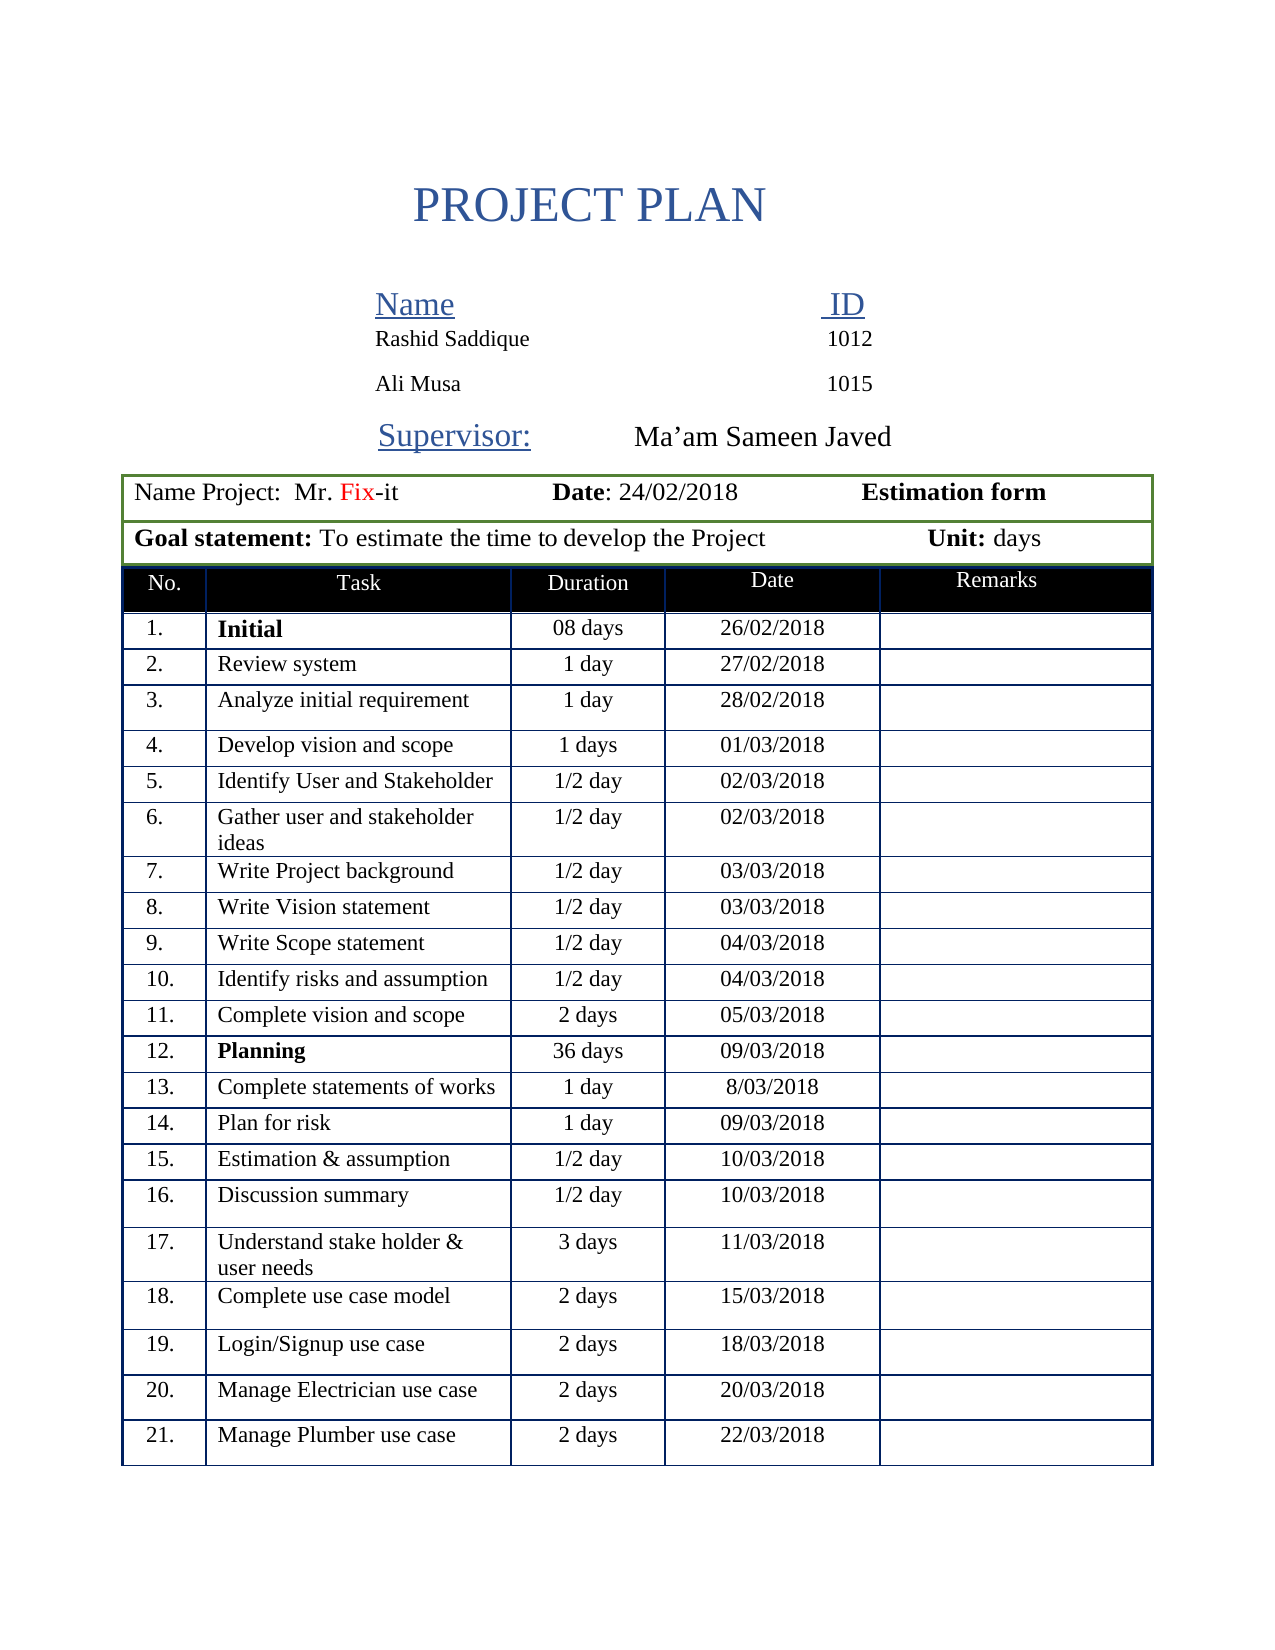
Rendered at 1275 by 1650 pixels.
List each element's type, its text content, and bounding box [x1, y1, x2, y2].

table_cell [124, 803, 205, 856]
table_cell Manage Plumber use case [207, 1421, 510, 1465]
table_cell Write Scope statement [207, 929, 510, 963]
table_cell 3 days [512, 1228, 664, 1281]
table_cell 1/2 day [512, 767, 664, 801]
table_cell Review system [207, 650, 510, 684]
table_cell 1/2 day [512, 1145, 664, 1179]
table_cell Initial [207, 614, 510, 648]
table_cell [881, 1330, 1151, 1374]
table_header No. [124, 569, 205, 612]
table_cell 08 days [512, 614, 664, 648]
text Supervisor: Ma’am Sameen Javed [150, 416, 1125, 454]
text Rashid Saddique 1012 [375, 325, 1125, 352]
table_cell 1 day [512, 650, 664, 684]
table_cell Identify User and Stakeholder [207, 767, 510, 801]
table_cell [124, 1073, 205, 1107]
table_cell [124, 767, 205, 801]
table_cell [124, 929, 205, 963]
table_cell [881, 1073, 1151, 1107]
table_cell Understand stake holder & user needs [207, 1228, 510, 1281]
table_cell [124, 1376, 205, 1419]
table_cell 1 day [512, 1073, 664, 1107]
table_cell 27/02/2018 [666, 650, 879, 684]
table_cell Write Project background [207, 857, 510, 892]
table_cell [124, 1330, 205, 1374]
table_cell Analyze initial requirement [207, 686, 510, 729]
table_cell [881, 731, 1151, 766]
table_cell 1/2 day [512, 893, 664, 928]
table_cell Complete use case model [207, 1282, 510, 1329]
table_cell [124, 965, 205, 999]
table_cell [881, 614, 1151, 648]
table_cell [881, 1282, 1151, 1329]
table_cell 09/03/2018 [666, 1109, 879, 1143]
table_cell 22/03/2018 [666, 1421, 879, 1465]
table_cell [881, 650, 1151, 684]
table_cell [124, 1037, 205, 1071]
table_cell [881, 965, 1151, 999]
table_cell Write Vision statement [207, 893, 510, 928]
table_cell 04/03/2018 [666, 965, 879, 999]
subtitle PROJECT PLAN [375, 175, 1125, 232]
table_cell 8/03/2018 [666, 1073, 879, 1107]
table_cell 2 days [512, 1001, 664, 1035]
table_cell 04/03/2018 [666, 929, 879, 963]
table_cell 02/03/2018 [666, 803, 879, 856]
table_cell [881, 686, 1151, 729]
table_cell [881, 1181, 1151, 1226]
table_cell [881, 893, 1151, 928]
table_cell 28/02/2018 [666, 686, 879, 729]
table_cell 2 days [512, 1421, 664, 1465]
table_cell 1/2 day [512, 857, 664, 892]
text Ali Musa 1015 [375, 370, 1125, 397]
table_cell Manage Electrician use case [207, 1376, 510, 1419]
table_cell [124, 1181, 205, 1226]
table_cell 02/03/2018 [666, 767, 879, 801]
table_cell Plan for risk [207, 1109, 510, 1143]
table_cell Complete statements of works [207, 1073, 510, 1107]
table_cell [124, 1228, 205, 1281]
table_cell Login/Signup use case [207, 1330, 510, 1374]
table_cell 1/2 day [512, 1181, 664, 1226]
table_cell 20/03/2018 [666, 1376, 879, 1419]
table_cell 36 days [512, 1037, 664, 1071]
table_cell 1/2 day [512, 803, 664, 856]
table_header Name Project: Mr. Fix-it Date: 24/02/2018 Estimation form [124, 477, 1151, 520]
table_cell 1 day [512, 1109, 664, 1143]
table_cell 03/03/2018 [666, 857, 879, 892]
table_cell 10/03/2018 [666, 1181, 879, 1226]
subtitle Name ID [375, 284, 1125, 322]
table_cell [881, 1037, 1151, 1071]
table_cell [124, 650, 205, 684]
table_cell [124, 731, 205, 766]
table_cell 2 days [512, 1282, 664, 1329]
table_header Task [207, 569, 510, 612]
table_cell Planning [207, 1037, 510, 1071]
table_cell Estimation & assumption [207, 1145, 510, 1179]
table_cell [124, 1421, 205, 1465]
table_cell [124, 1282, 205, 1329]
table_cell 18/03/2018 [666, 1330, 879, 1374]
table_cell [881, 1228, 1151, 1281]
table_cell [881, 803, 1151, 856]
table_cell 1 day [512, 686, 664, 729]
table_cell 09/03/2018 [666, 1037, 879, 1071]
table_cell [881, 1001, 1151, 1035]
table_cell Goal statement: To estimate the time to develop the Project Unit: days [124, 523, 1151, 563]
table_cell [881, 857, 1151, 892]
table_header Date [666, 569, 879, 612]
table_cell 2 days [512, 1330, 664, 1374]
table_cell 11/03/2018 [666, 1228, 879, 1281]
table_cell 26/02/2018 [666, 614, 879, 648]
table_cell 1 days [512, 731, 664, 766]
table_cell Gather user and stakeholder ideas [207, 803, 510, 856]
table_cell [124, 686, 205, 729]
table_cell [124, 614, 205, 648]
table_cell 05/03/2018 [666, 1001, 879, 1035]
table_cell [124, 1145, 205, 1179]
table_cell [881, 1421, 1151, 1465]
table_cell 01/03/2018 [666, 731, 879, 766]
table_cell Develop vision and scope [207, 731, 510, 766]
table_cell [124, 1001, 205, 1035]
table_cell 15/03/2018 [666, 1282, 879, 1329]
table_cell Complete vision and scope [207, 1001, 510, 1035]
table_cell 1/2 day [512, 965, 664, 999]
table_cell 10/03/2018 [666, 1145, 879, 1179]
table_cell [881, 1109, 1151, 1143]
table_cell Identify risks and assumption [207, 965, 510, 999]
table_cell [124, 857, 205, 892]
table_header Remarks [881, 569, 1151, 612]
table_cell 2 days [512, 1376, 664, 1419]
table_cell 1/2 day [512, 929, 664, 963]
table_cell [124, 1109, 205, 1143]
table_cell [881, 1145, 1151, 1179]
table_cell [881, 1376, 1151, 1419]
table_cell [881, 767, 1151, 801]
table_cell [124, 893, 205, 928]
table_cell 03/03/2018 [666, 893, 879, 928]
table_header Duration [512, 569, 664, 612]
table_cell Discussion summary [207, 1181, 510, 1226]
table_cell [881, 929, 1151, 963]
